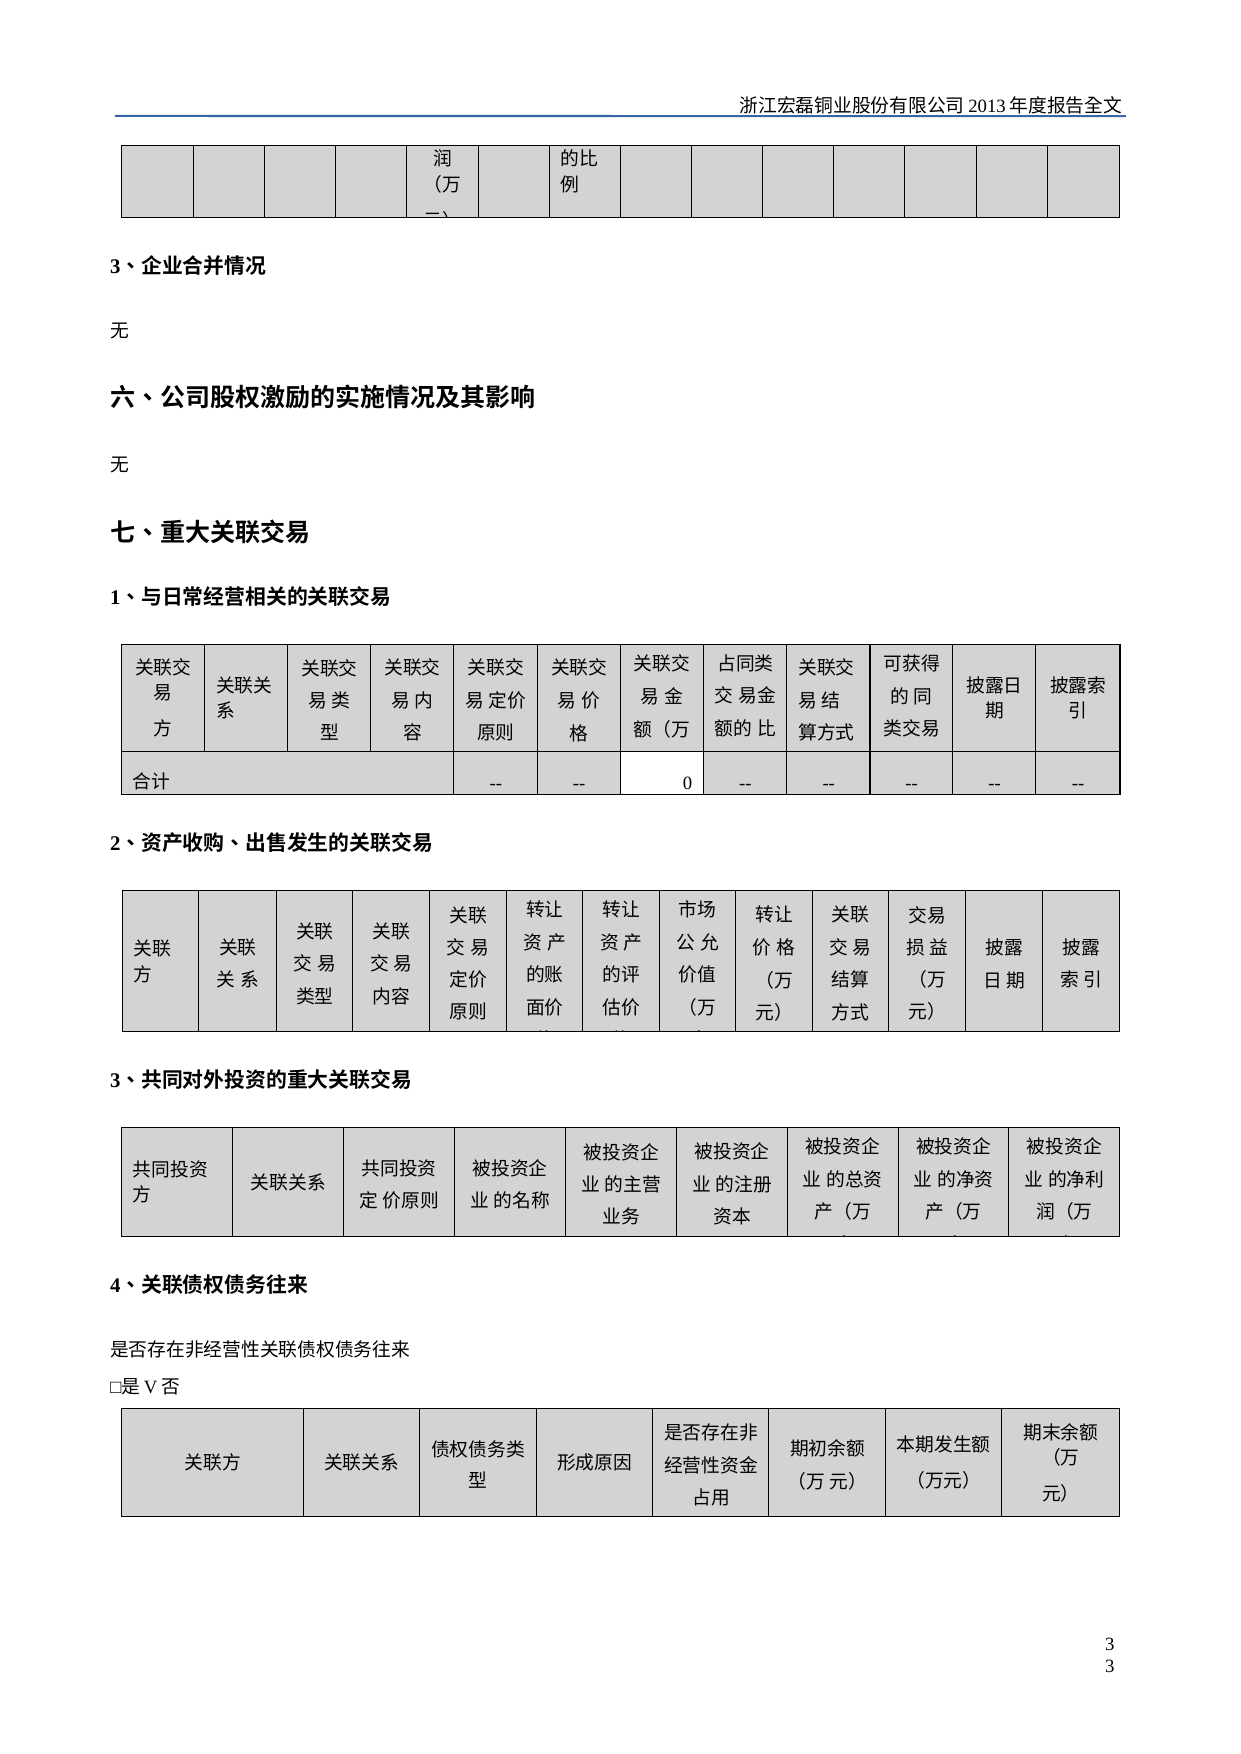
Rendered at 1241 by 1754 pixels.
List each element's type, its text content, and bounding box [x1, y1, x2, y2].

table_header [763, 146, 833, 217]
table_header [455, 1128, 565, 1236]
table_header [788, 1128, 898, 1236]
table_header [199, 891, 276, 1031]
text 2、资产收购、出售发生的关联交易 [110, 828, 1131, 856]
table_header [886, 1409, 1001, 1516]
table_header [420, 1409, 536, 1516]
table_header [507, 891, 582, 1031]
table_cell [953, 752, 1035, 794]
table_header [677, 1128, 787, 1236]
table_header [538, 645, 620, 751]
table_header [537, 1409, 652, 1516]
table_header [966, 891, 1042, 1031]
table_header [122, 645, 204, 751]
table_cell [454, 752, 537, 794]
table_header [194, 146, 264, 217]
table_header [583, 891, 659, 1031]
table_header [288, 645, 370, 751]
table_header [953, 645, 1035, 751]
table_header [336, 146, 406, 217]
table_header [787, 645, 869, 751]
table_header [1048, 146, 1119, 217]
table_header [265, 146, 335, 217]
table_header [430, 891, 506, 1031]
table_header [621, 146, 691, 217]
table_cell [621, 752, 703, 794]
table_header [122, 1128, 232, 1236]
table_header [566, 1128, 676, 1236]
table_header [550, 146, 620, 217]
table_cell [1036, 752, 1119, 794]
text 七、重大关联交易 [110, 514, 1131, 548]
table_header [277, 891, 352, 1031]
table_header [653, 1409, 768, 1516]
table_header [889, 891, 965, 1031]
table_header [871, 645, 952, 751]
text 六、公司股权激励的实施情况及其影响 [110, 380, 1131, 414]
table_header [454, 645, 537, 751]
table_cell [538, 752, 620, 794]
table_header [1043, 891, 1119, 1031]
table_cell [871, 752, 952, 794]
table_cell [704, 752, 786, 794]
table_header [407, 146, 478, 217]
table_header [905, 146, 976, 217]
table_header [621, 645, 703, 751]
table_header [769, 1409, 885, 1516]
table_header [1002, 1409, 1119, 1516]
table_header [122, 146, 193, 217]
text 3、企业合并情况 [110, 251, 1131, 279]
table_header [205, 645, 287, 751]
text 3、共同对外投资的重大关联交易 [110, 1065, 1131, 1094]
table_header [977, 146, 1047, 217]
text 1、与日常经营相关的关联交易 [110, 582, 1131, 610]
text 无 [110, 317, 1131, 342]
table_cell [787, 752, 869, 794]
text □是V否 [110, 1374, 1131, 1399]
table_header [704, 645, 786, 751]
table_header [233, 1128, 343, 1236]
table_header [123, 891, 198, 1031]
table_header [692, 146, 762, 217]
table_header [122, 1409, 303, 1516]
text 是否存在非经营性关联债权债务往来 [110, 1336, 1131, 1361]
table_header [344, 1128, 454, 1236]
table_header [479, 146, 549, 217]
text 无 [110, 451, 1131, 477]
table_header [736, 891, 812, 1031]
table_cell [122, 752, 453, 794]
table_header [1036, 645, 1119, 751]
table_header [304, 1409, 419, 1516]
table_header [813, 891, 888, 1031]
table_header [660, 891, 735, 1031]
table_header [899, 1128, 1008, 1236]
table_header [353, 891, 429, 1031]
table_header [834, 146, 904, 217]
text 4、关联债权债务往来 [110, 1270, 1131, 1298]
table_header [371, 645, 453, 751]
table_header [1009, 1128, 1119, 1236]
